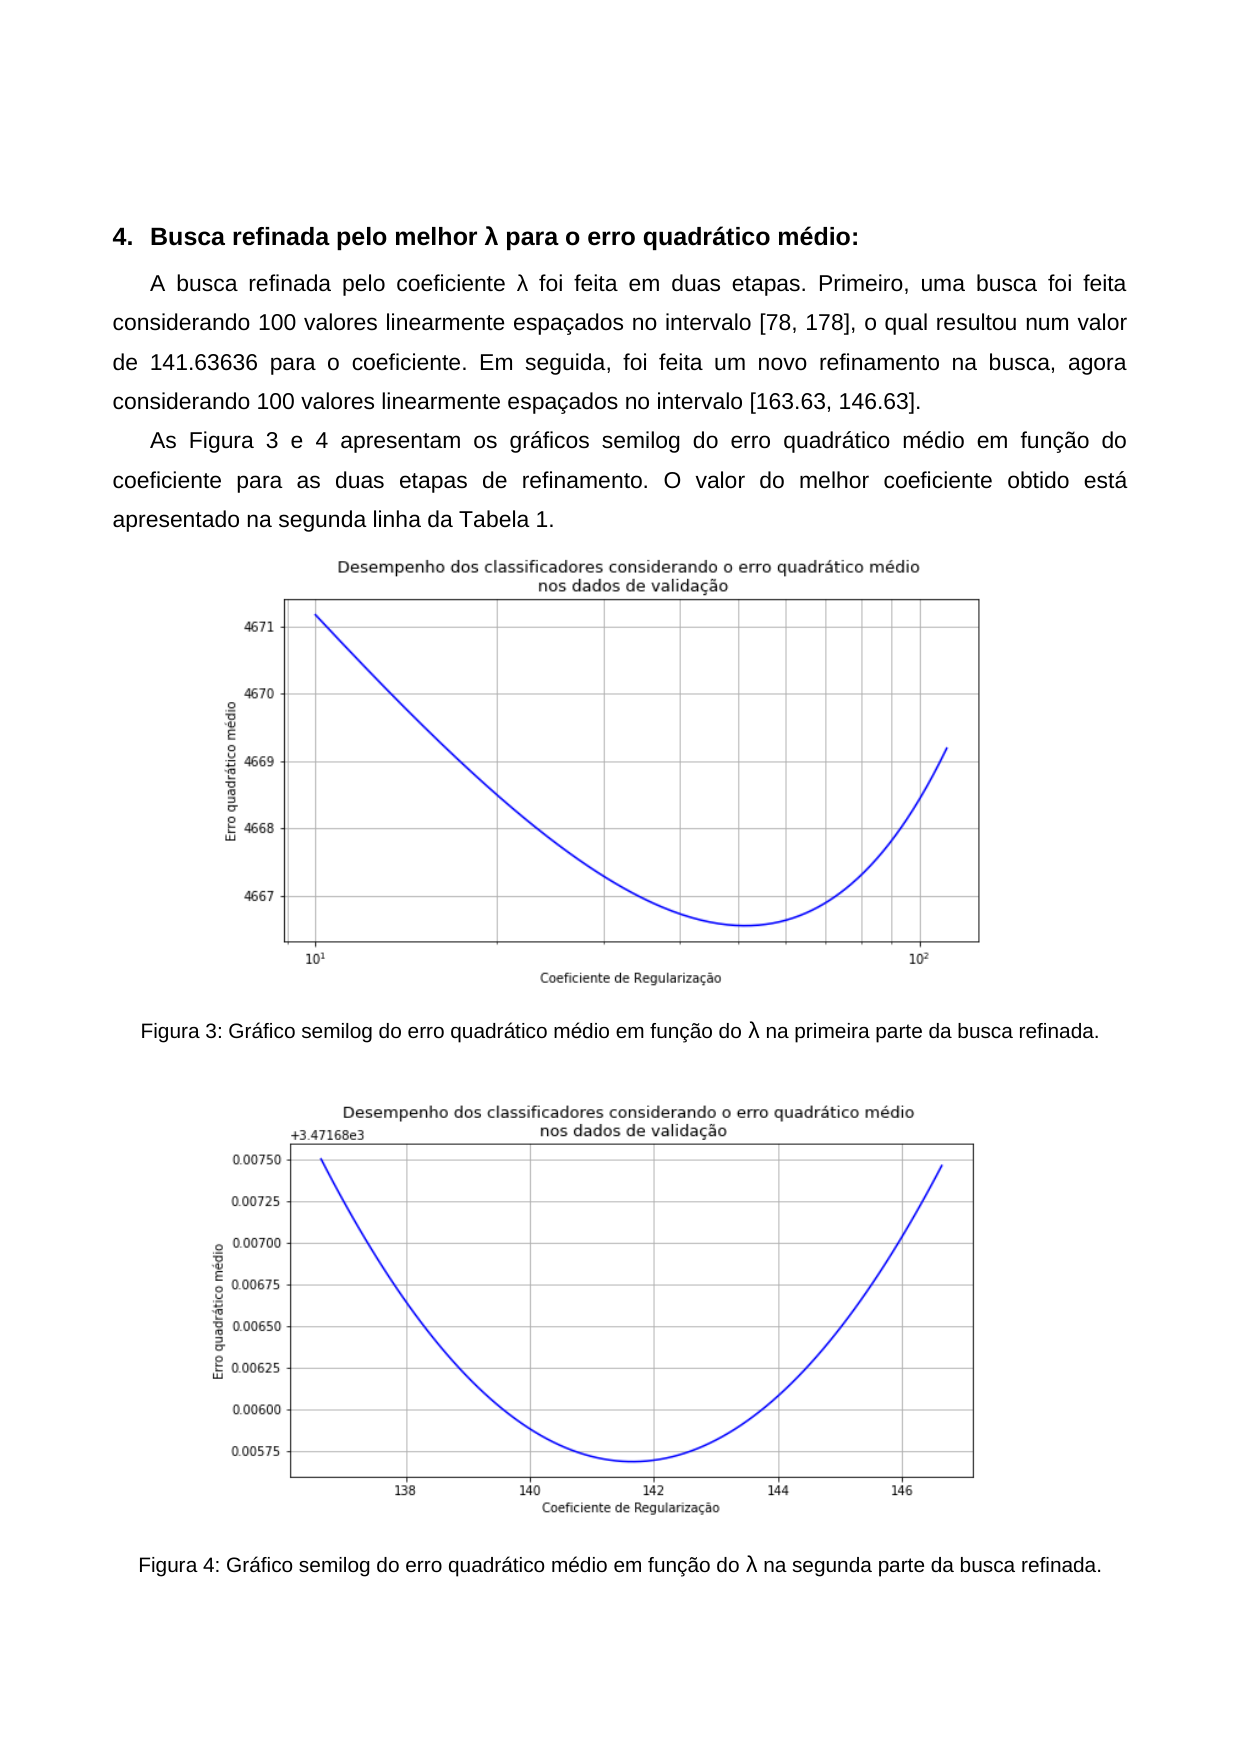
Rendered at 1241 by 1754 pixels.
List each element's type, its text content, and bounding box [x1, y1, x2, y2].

picture [172, 546, 1068, 998]
picture [180, 1092, 1060, 1532]
text A busca refinada pelo coeficiente λ foi feita em duas etapas. Primeiro, uma busca foi feita considerando 100 valores linearmente espaçados no intervalo [78, 178], o qual resultou num valor de 141.63636 para o coeficiente. Em seguida, foi feita um novo refinamento na busca, agora considerando 100 valores linearmente espaçados no intervalo [163.63, 146.63]. [112, 269, 1128, 414]
text Figura 3: Gráfico semilog do erro quadrático médio em função do λ na primeira parte da busca refinada. [112, 1017, 1128, 1043]
list Busca refinada pelo melhor λ para o erro quadrático médio: [112, 222, 1128, 251]
text Figura 4: Gráfico semilog do erro quadrático médio em função do λ na segunda parte da busca refinada. [112, 1551, 1128, 1577]
text As Figura 3 e 4 apresentam os gráficos semilog do erro quadrático médio em função do coeficiente para as duas etapas de refinamento. O valor do melhor coeficiente obtido está apresentado na segunda linha da Tabela 1. [112, 427, 1128, 533]
